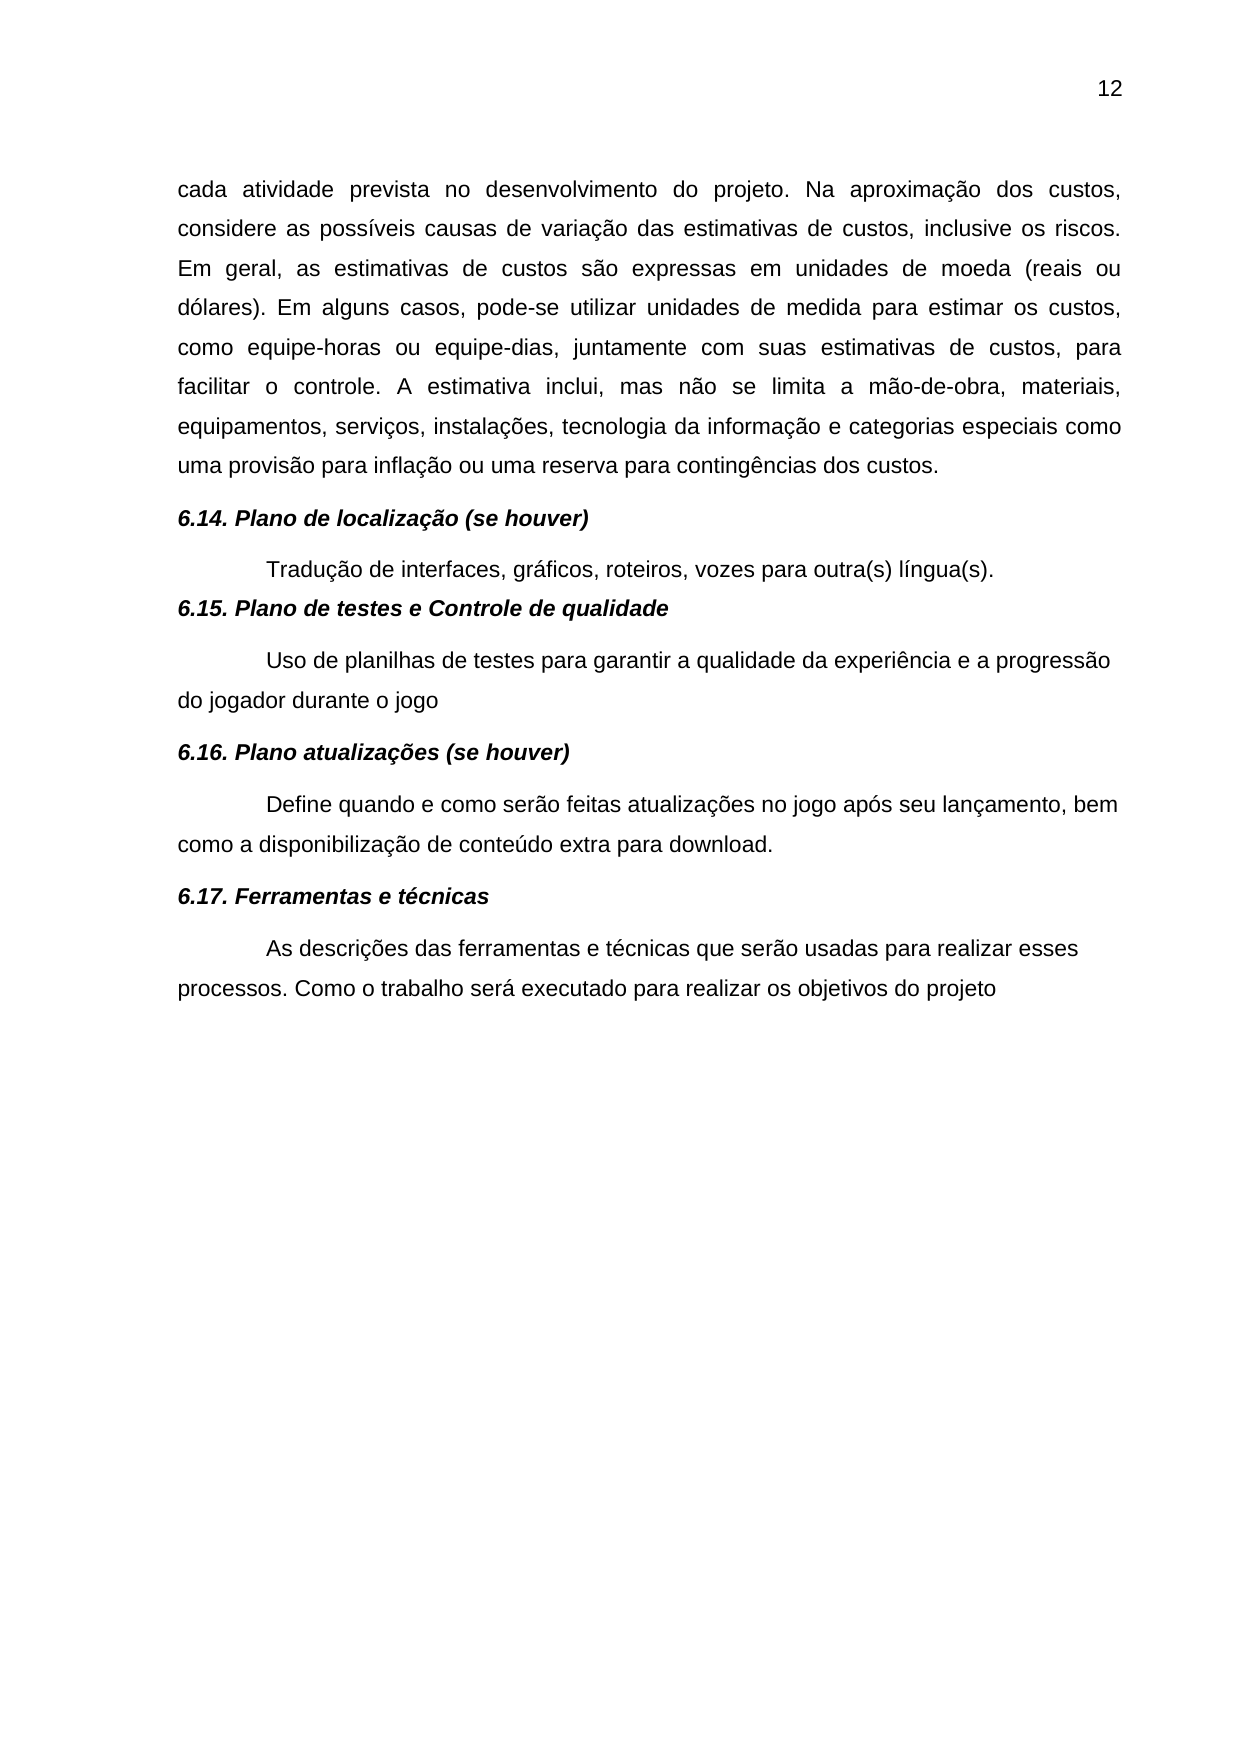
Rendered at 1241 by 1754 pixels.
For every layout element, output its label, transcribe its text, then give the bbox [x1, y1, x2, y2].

subtitle Plano de localização (se houver) [177, 504, 1134, 531]
subtitle Plano de testes e Controle de qualidade [177, 595, 1134, 622]
subtitle Ferramentas e técnicas [177, 883, 1134, 909]
text Uso de planilhas de testes para garantir a qualidade da experiência e a progressão do jogador durante o jogo [177, 647, 1119, 713]
text Define quando e como serão feitas atualizações no jogo após seu lançamento, bem como a disponibilização de conteúdo extra para download. [177, 791, 1134, 857]
subtitle Plano atualizações (se houver) [177, 739, 1134, 766]
text cada atividade prevista no desenvolvimento do projeto. Na aproximação dos custos, considere as possíveis causas de variação das estimativas de custos, inclusive os riscos. Em geral, as estimativas de custos são expressas em unidades de moeda (reais ou dólares). Em alguns casos, pode-se utilizar unidades de medida para estimar os custos, como equipe-horas ou equipe-dias, juntamente com suas estimativas de custos, para facilitar o controle. A estimativa inclui, mas não se limita a mão-de-obra, materiais, equipamentos, serviços, instalações, tecnologia da informação e categorias especiais como uma provisão para inflação ou uma reserva para contingências dos custos. [177, 176, 1122, 478]
text Tradução de interfaces, gráficos, roteiros, vozes para outra(s) língua(s). [266, 556, 1134, 583]
text As descrições das ferramentas e técnicas que serão usadas para realizar esses processos. Como o trabalho será executado para realizar os objetivos do projeto [177, 935, 1134, 1001]
